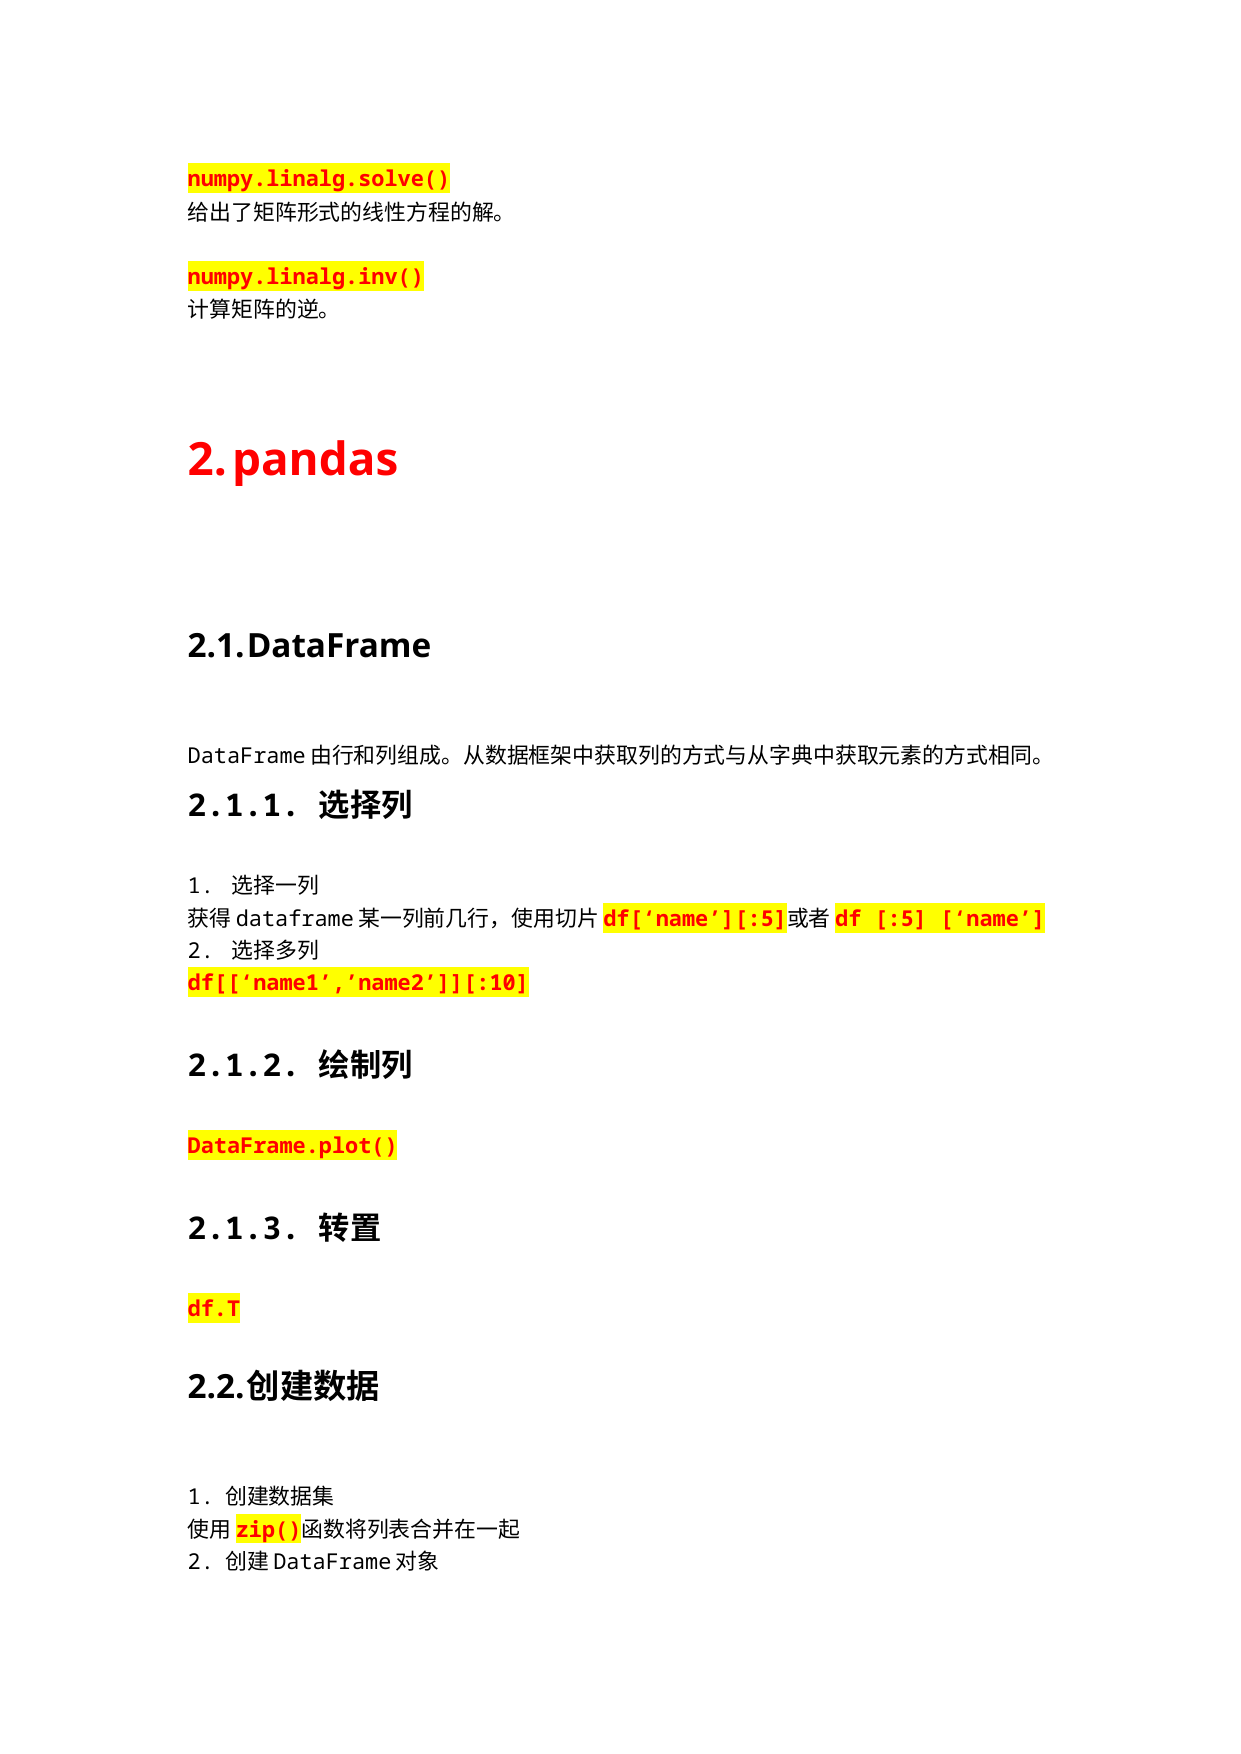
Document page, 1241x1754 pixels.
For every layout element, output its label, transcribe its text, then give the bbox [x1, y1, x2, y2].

list 选择一列 [187, 868, 1053, 901]
text 给出了矩阵形式的线性方程的解。 [187, 194, 1053, 227]
text 计算矩阵的逆。 [187, 292, 1053, 324]
subtitle 创建数据 [187, 1351, 1053, 1416]
subtitle 选择列 [187, 770, 1053, 835]
list 创建DataFrame对象 [187, 1544, 1053, 1576]
text numpy.linalg.solve() [187, 162, 1053, 194]
text DataFrame由行和列组成。从数据框架中获取列的方式与从字典中获取元素的方式相同。 [187, 737, 1053, 770]
subtitle 绘制列 [187, 1031, 1053, 1096]
text DataFrame.plot() [187, 1129, 1053, 1161]
text numpy.linalg.inv() [187, 259, 1053, 292]
list 选择多列 [187, 933, 1053, 966]
text 使用zip()函数将列表合并在一起 [187, 1511, 1053, 1544]
text df.T [187, 1292, 1053, 1324]
subtitle 转置 [187, 1194, 1053, 1259]
text df[[‘name1’,’name2’]][:10] [187, 966, 1053, 998]
list 创建数据集 [187, 1479, 1053, 1511]
text 获得dataframe某一列前几行，使用切片df[‘name’][:5]或者df [:5] [‘name’] [187, 901, 1053, 933]
subtitle DataFrame [187, 612, 1053, 677]
subtitle pandas [187, 425, 1053, 490]
